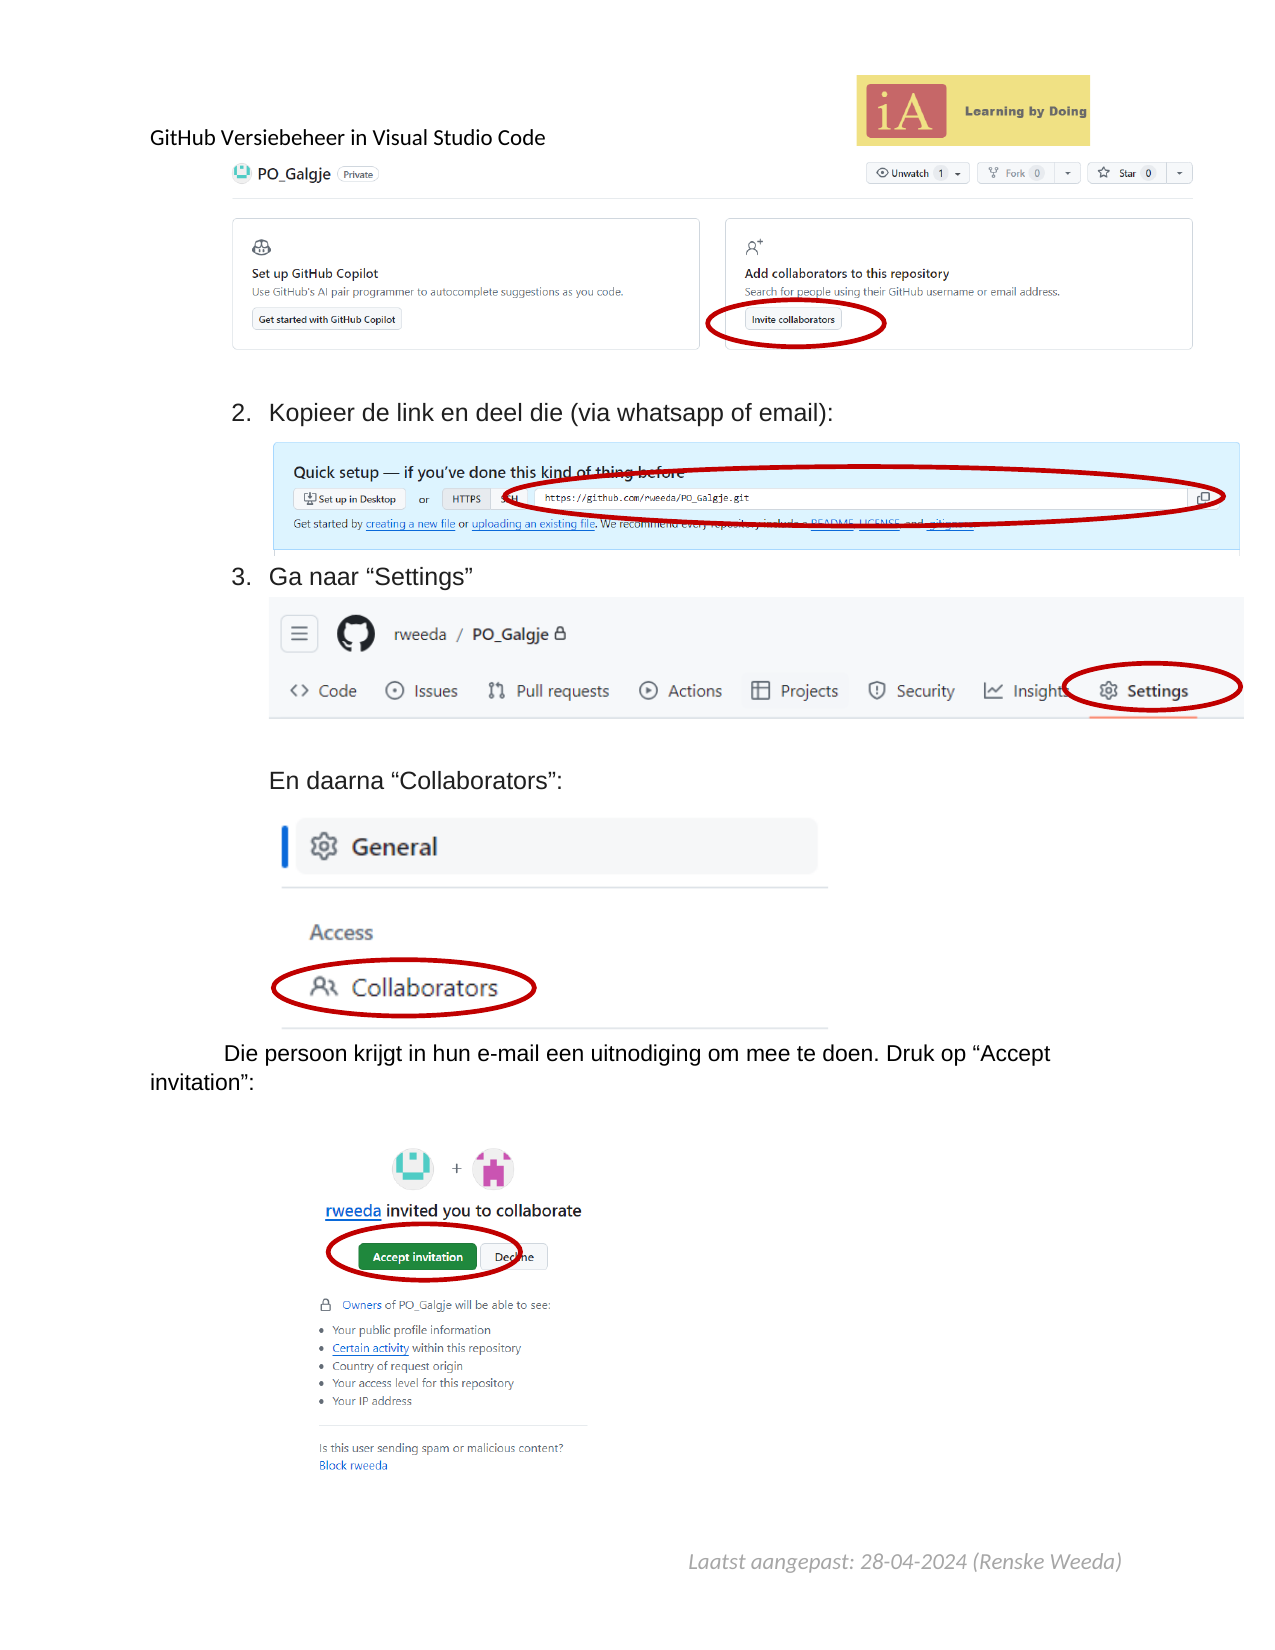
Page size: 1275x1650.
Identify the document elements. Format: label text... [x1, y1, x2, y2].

picture [1067, 666, 1238, 707]
list Kopieer de link en deel die (via whatsapp of email): [231, 398, 1125, 427]
text En daarna “Collaborators”: [269, 766, 1125, 795]
picture [268, 597, 1244, 725]
list Ga naar “Settings” [231, 562, 1125, 591]
text Die persoon krijgt in hun e-mail een uitnodiging om mee te doen. Druk op “Accept invitation”: [150, 1040, 1125, 1095]
picture [268, 801, 829, 1034]
picture [297, 1113, 599, 1484]
picture [856, 75, 1091, 146]
picture [268, 433, 1244, 556]
picture [225, 151, 1200, 357]
